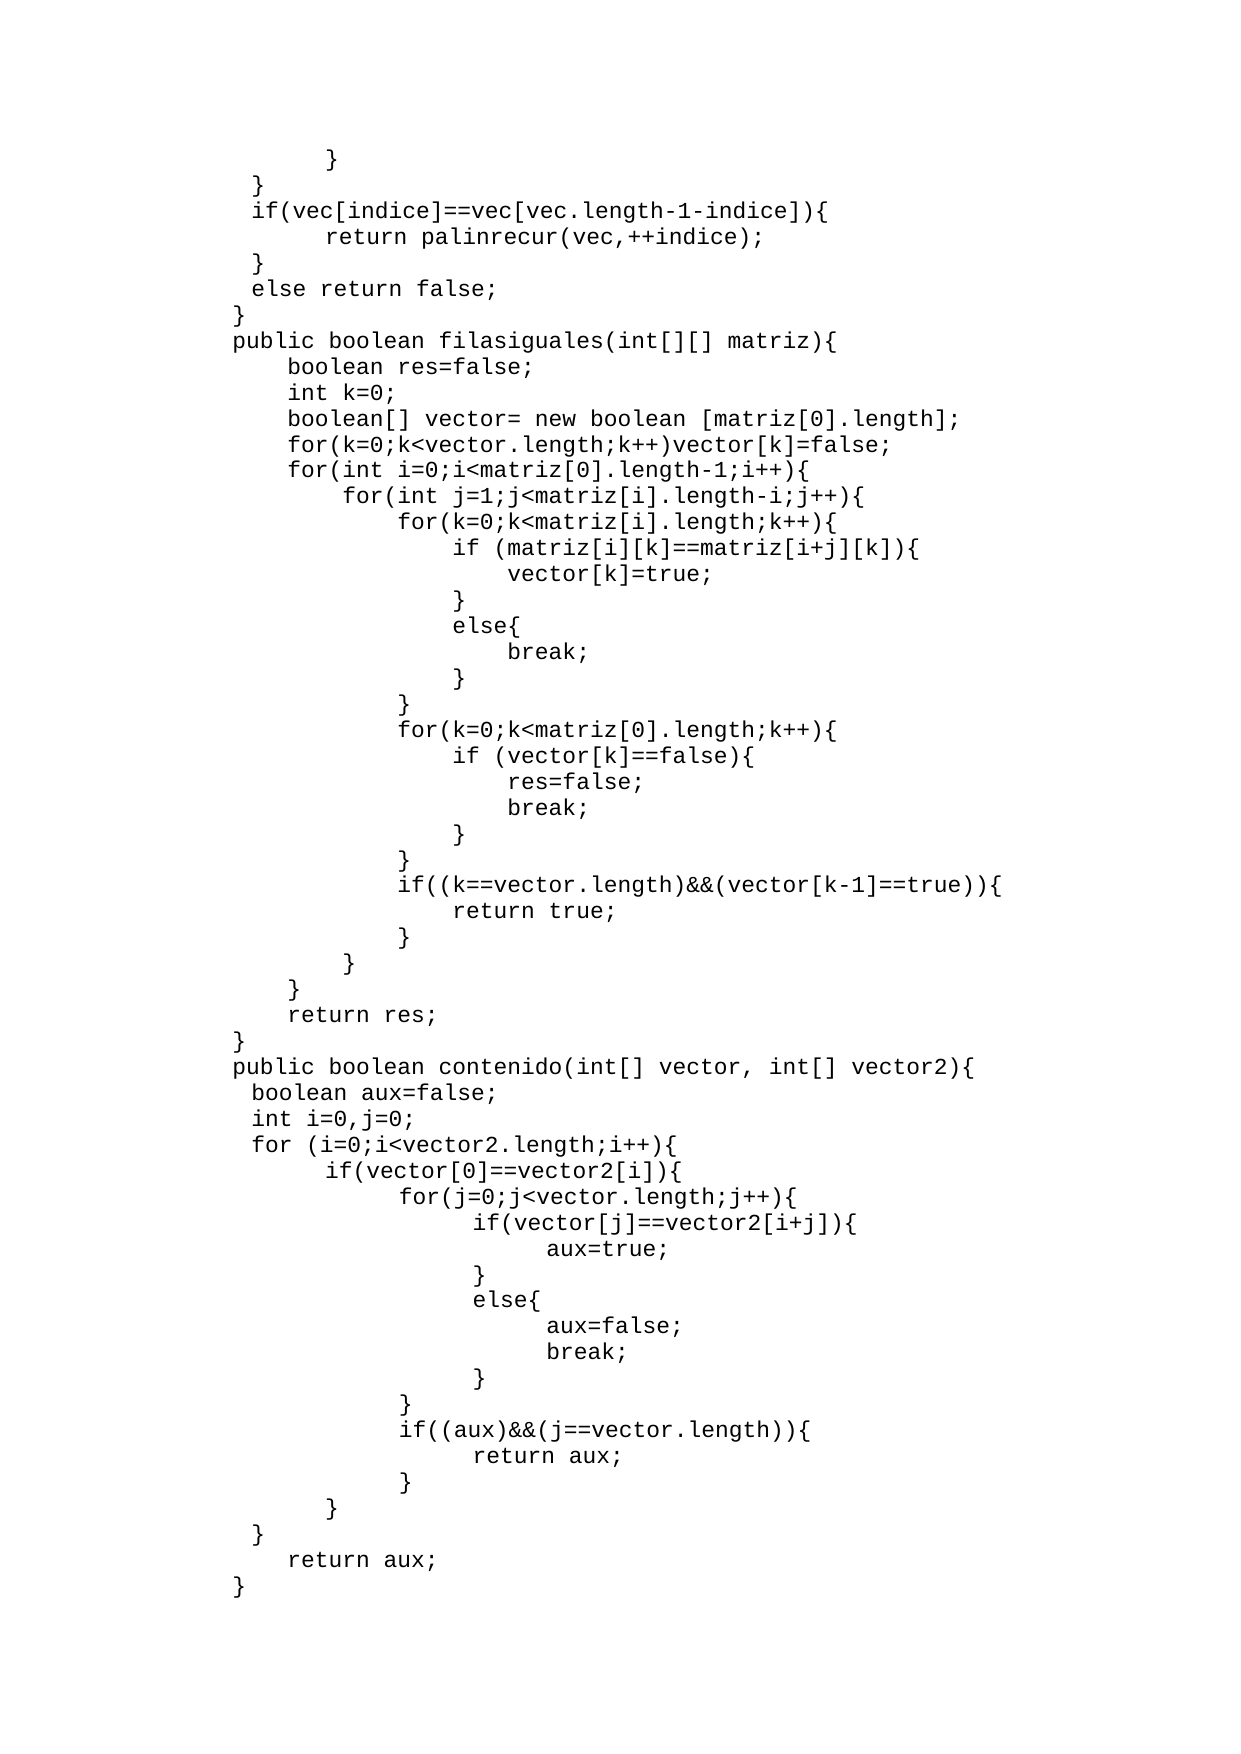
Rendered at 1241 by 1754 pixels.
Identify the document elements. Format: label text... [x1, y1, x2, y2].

text public boolean contenido(int[] vector, int[] vector2){ [177, 1055, 1063, 1081]
text } [177, 978, 1063, 1003]
text if(vector[j]==vector2[i+j]){ [177, 1211, 1063, 1237]
text } [177, 1496, 1063, 1522]
text for(j=0;j<vector.length;j++){ [177, 1185, 1063, 1211]
text } [177, 1263, 1063, 1289]
text return res; [177, 1003, 1063, 1029]
text for(int j=1;j<matriz[i].length-i;j++){ [177, 485, 1063, 511]
text boolean[] vector= new boolean [matriz[0].length]; [177, 407, 1063, 433]
text } [177, 1029, 1063, 1055]
text } [177, 588, 1063, 614]
text } [177, 251, 1063, 277]
text aux=true; [177, 1237, 1063, 1263]
text return aux; [177, 1548, 1063, 1574]
text break; [177, 640, 1063, 666]
text return true; [177, 900, 1063, 926]
text if (vector[k]==false){ [177, 744, 1063, 770]
text } [177, 148, 1063, 173]
text } [177, 1393, 1063, 1418]
text } [177, 666, 1063, 692]
text } [177, 303, 1063, 329]
text vector[k]=true; [177, 563, 1063, 588]
text } [177, 1470, 1063, 1496]
text for(int i=0;i<matriz[0].length-1;i++){ [177, 459, 1063, 485]
text if (matriz[i][k]==matriz[i+j][k]){ [177, 537, 1063, 563]
text if((k==vector.length)&&(vector[k-1]==true)){ [177, 874, 1063, 900]
text } [177, 173, 1063, 199]
text if((aux)&&(j==vector.length)){ [177, 1418, 1063, 1444]
text return palinrecur(vec,++indice); [177, 225, 1063, 251]
text } [177, 926, 1063, 952]
text break; [177, 1341, 1063, 1367]
text } [177, 952, 1063, 978]
text public boolean filasiguales(int[][] matriz){ [177, 329, 1063, 355]
text } [177, 848, 1063, 874]
text for(k=0;k<vector.length;k++)vector[k]=false; [177, 433, 1063, 459]
text } [177, 692, 1063, 718]
text aux=false; [177, 1315, 1063, 1341]
text int k=0; [177, 381, 1063, 407]
text boolean res=false; [177, 355, 1063, 381]
text else return false; [177, 277, 1063, 303]
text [177, 199, 1063, 225]
text else{ [177, 614, 1063, 640]
text } [177, 1574, 1063, 1600]
text for(k=0;k<matriz[i].length;k++){ [177, 511, 1063, 537]
text for(k=0;k<matriz[0].length;k++){ [177, 718, 1063, 744]
text res=false; [177, 770, 1063, 796]
text } [177, 1367, 1063, 1393]
text } [177, 1522, 1063, 1548]
text else{ [177, 1289, 1063, 1315]
text boolean aux=false; [177, 1081, 1063, 1107]
text for (i=0;i<vector2.length;i++){ [177, 1133, 1063, 1159]
text int i=0,j=0; [177, 1107, 1063, 1133]
text break; [177, 796, 1063, 822]
text if(vector[0]==vector2[i]){ [177, 1159, 1063, 1185]
text } [177, 822, 1063, 848]
text return aux; [177, 1444, 1063, 1470]
